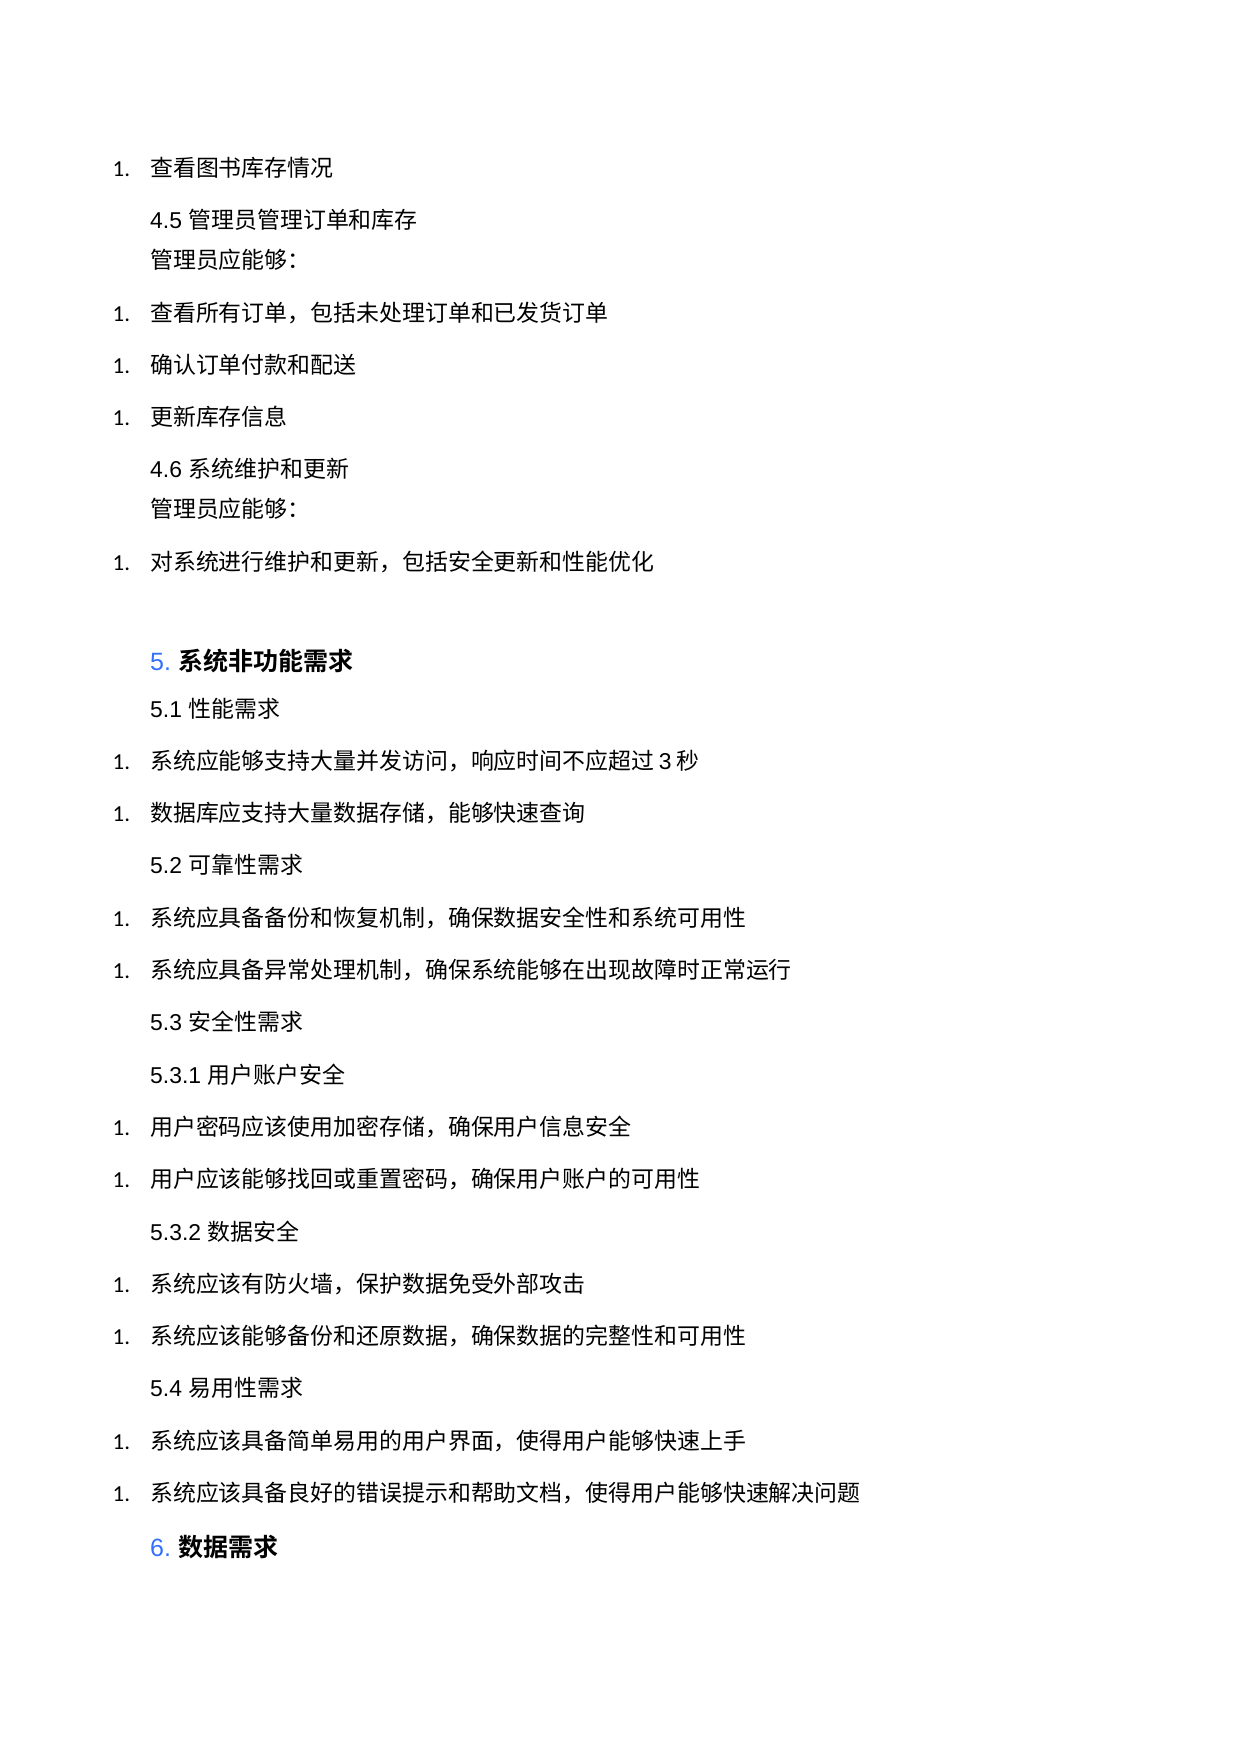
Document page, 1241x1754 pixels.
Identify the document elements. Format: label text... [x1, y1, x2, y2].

list 查看图书库存情况 [112, 150, 1090, 183]
list 对系统进行维护和更新，包括安全更新和性能优化 [112, 543, 1090, 577]
list 用户密码应该使用加密存储，确保用户信息安全 [112, 1109, 1090, 1142]
list 系统应该能够备份和还原数据，确保数据的完整性和可用性 [112, 1318, 1090, 1351]
list 用户应该能够找回或重置密码，确保用户账户的可用性 [112, 1161, 1090, 1194]
list 更新库存信息 [112, 399, 1090, 432]
text 5.4 易用性需求 [150, 1370, 1090, 1403]
list 系统应该具备简单易用的用户界面，使得用户能够快速上手 [112, 1422, 1090, 1456]
text 4.6 系统维护和更新 管理员应能够： [150, 451, 1090, 524]
list 系统应该有防火墙，保护数据免受外部攻击 [112, 1266, 1090, 1299]
list 数据库应支持大量数据存储，能够快速查询 [112, 795, 1090, 828]
list 系统应该具备良好的错误提示和帮助文档，使得用户能够快速解决问题 [112, 1475, 1090, 1508]
list 系统应具备备份和恢复机制，确保数据安全性和系统可用性 [112, 899, 1090, 933]
text 5.3.2 数据安全 [150, 1213, 1090, 1247]
list 系统应能够支持大量并发访问，响应时间不应超过3秒 [112, 743, 1090, 776]
list 确认订单付款和配送 [112, 347, 1090, 380]
text 5.3 安全性需求 [150, 1004, 1090, 1037]
text 4.5 管理员管理订单和库存 管理员应能够： [150, 202, 1090, 275]
text 5.3.1 用户账户安全 [150, 1056, 1090, 1090]
text 5.1 性能需求 [150, 690, 1090, 724]
list 系统应具备异常处理机制，确保系统能够在出现故障时正常运行 [112, 952, 1090, 985]
text 5.2 可靠性需求 [150, 847, 1090, 881]
list 查看所有订单，包括未处理订单和已发货订单 [112, 294, 1090, 328]
